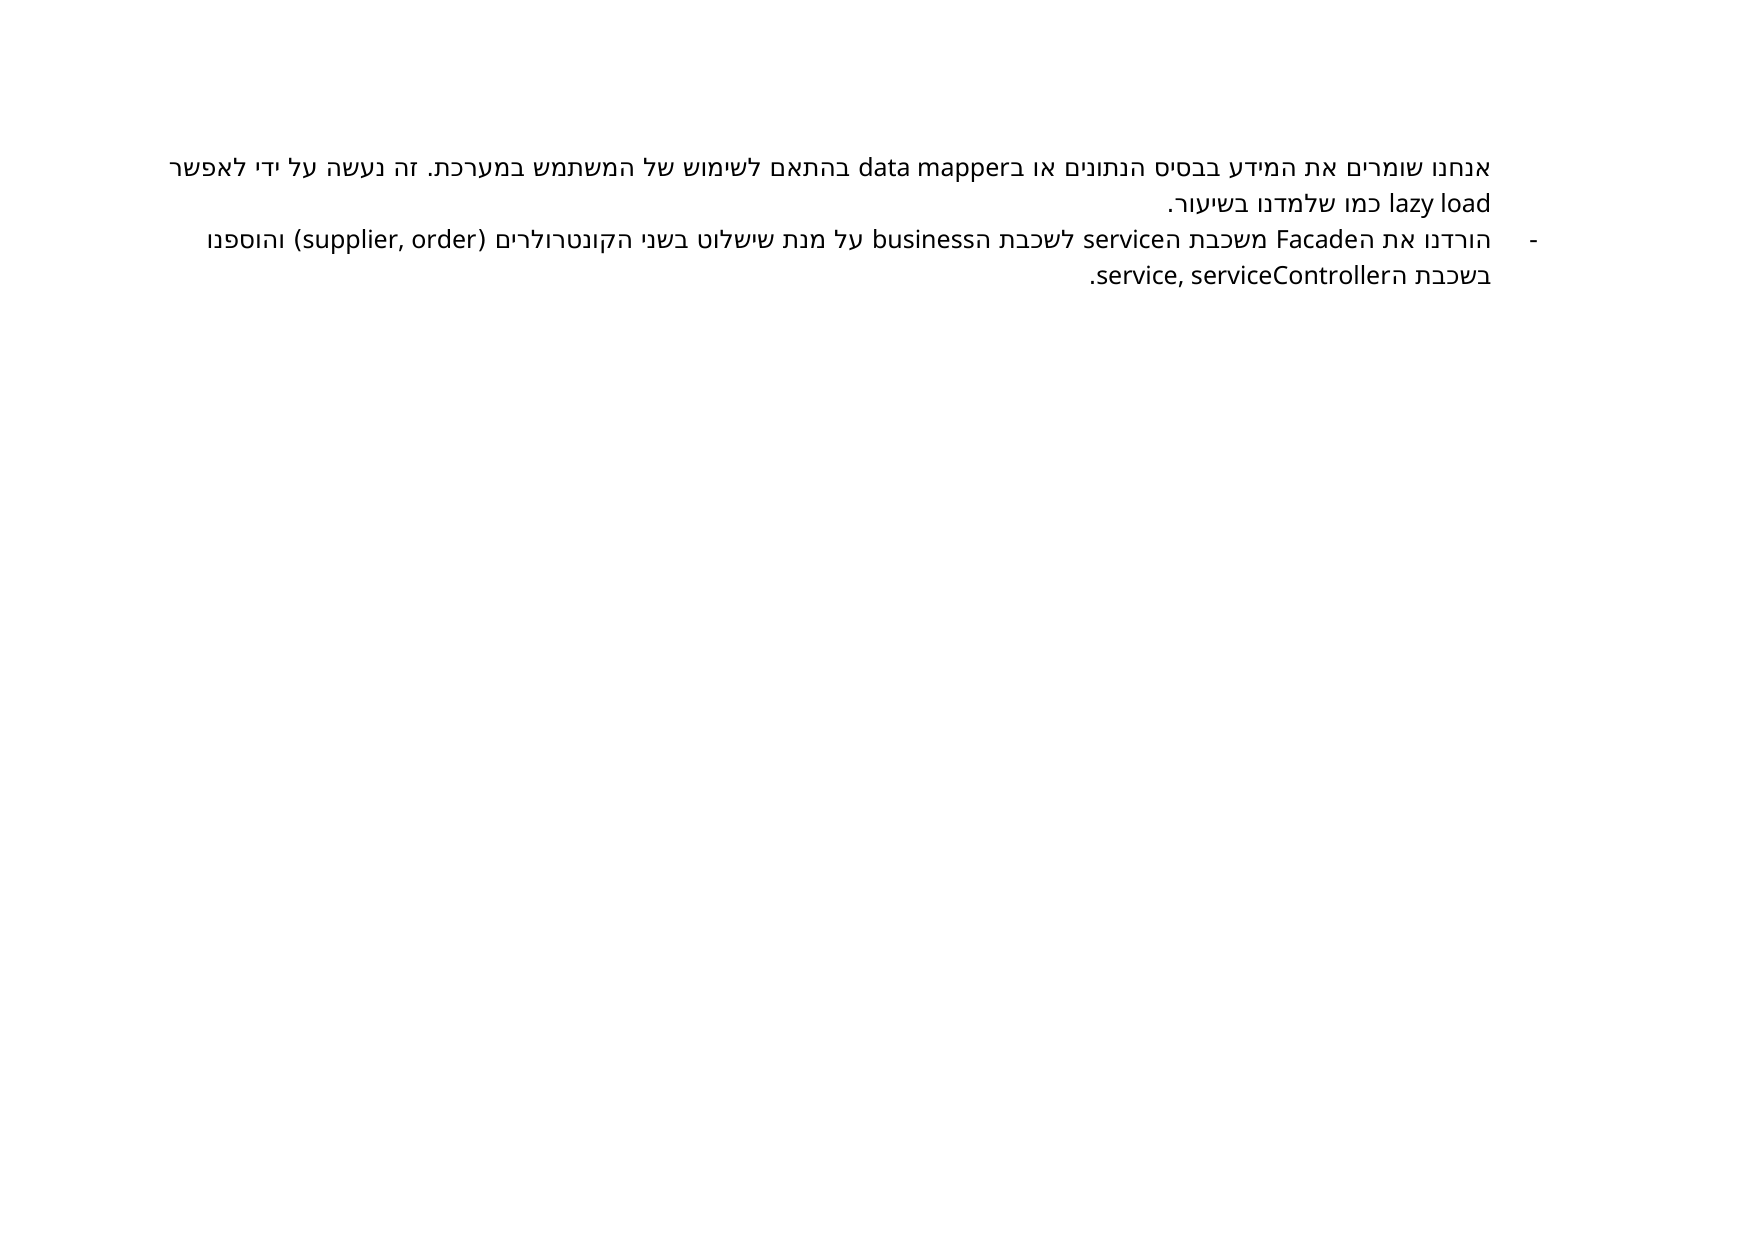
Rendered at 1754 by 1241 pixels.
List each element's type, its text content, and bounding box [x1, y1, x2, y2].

list אנחנו שומרים את המידע בבסיס הנתונים או בdata mapper בהתאם לשימוש של המשתמש במערכת. זה נעשה על ידי לאפשר lazy load כמו שלמדנו בשיעור. [150, 150, 1491, 220]
list הורדנו את הFacade משכבת הservice לשכבת הbusiness על מנת שישלוט בשני הקונטרולרים (supplier, order) והוספנו בשכבת הservice, serviceController. [150, 222, 1529, 292]
